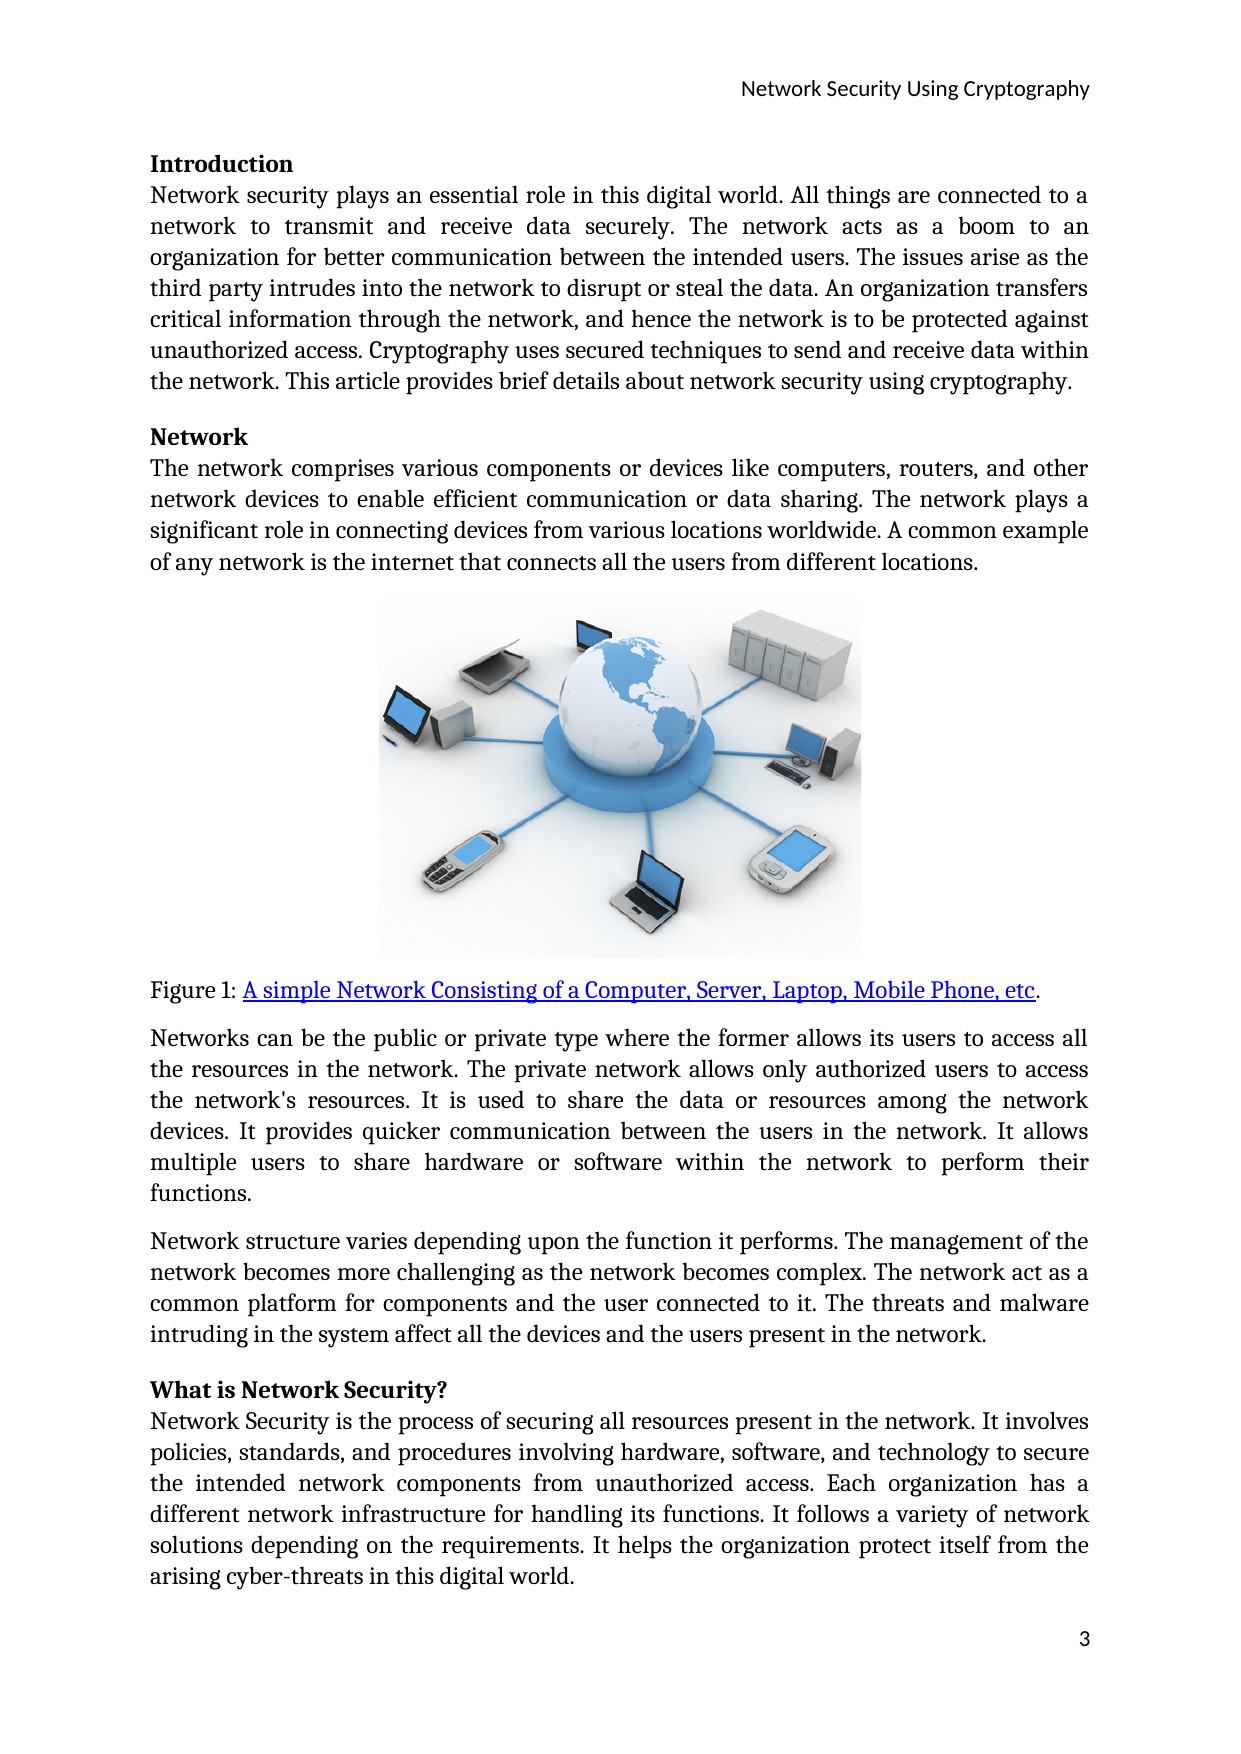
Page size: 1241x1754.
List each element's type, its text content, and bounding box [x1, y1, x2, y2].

text Networks can be the public or private type where the former allows its users to access all the resources in the network. The private network allows only authorized users to access the network's resources. It is used to share the data or resources among the network devices. It provides quicker communication between the users in the network. It allows multiple users to share hardware or software within the network to perform their functions. [150, 1024, 1090, 1208]
subtitle What is Network Security? [150, 1376, 1090, 1404]
picture [378, 595, 862, 958]
text The network comprises various components or devices like computers, routers, and other network devices to enable efficient communication or data sharing. The network plays a significant role in connecting devices from various locations worldwide. A common example of any network is the internet that connects all the users from different locations. [150, 454, 1090, 576]
subtitle Network [150, 423, 1090, 452]
text Network structure varies depending upon the function it performs. The management of the network becomes more challenging as the network becomes complex. The network act as a common platform for components and the user connected to it. The threats and malware intruding in the system affect all the devices and the users present in the network. [150, 1227, 1090, 1348]
text Network security plays an essential role in this digital world. All things are connected to a network to transmit and receive data securely. The network acts as a boom to an organization for better communication between the intended users. The issues arise as the third party intrudes into the network to disrupt or steal the data. An organization transfers critical information through the network, and hence the network is to be protected against unauthorized access. Cryptography uses secured techniques to send and receive data within the network. This article provides brief details about network security using cryptography. [150, 181, 1090, 396]
text Network Security is the process of securing all resources present in the network. It involves policies, standards, and procedures involving hardware, software, and technology to secure the intended network components from unauthorized access. Each organization has a different network infrastructure for handling its functions. It follows a variety of network solutions depending on the requirements. It helps the organization protect itself from the arising cyber-threats in this digital world. [150, 1407, 1090, 1591]
subtitle Introduction [150, 150, 1090, 179]
text Figure 1: A simple Network Consisting of a Computer, Server, Laptop, Mobile Phone, etc. [150, 976, 1090, 1005]
